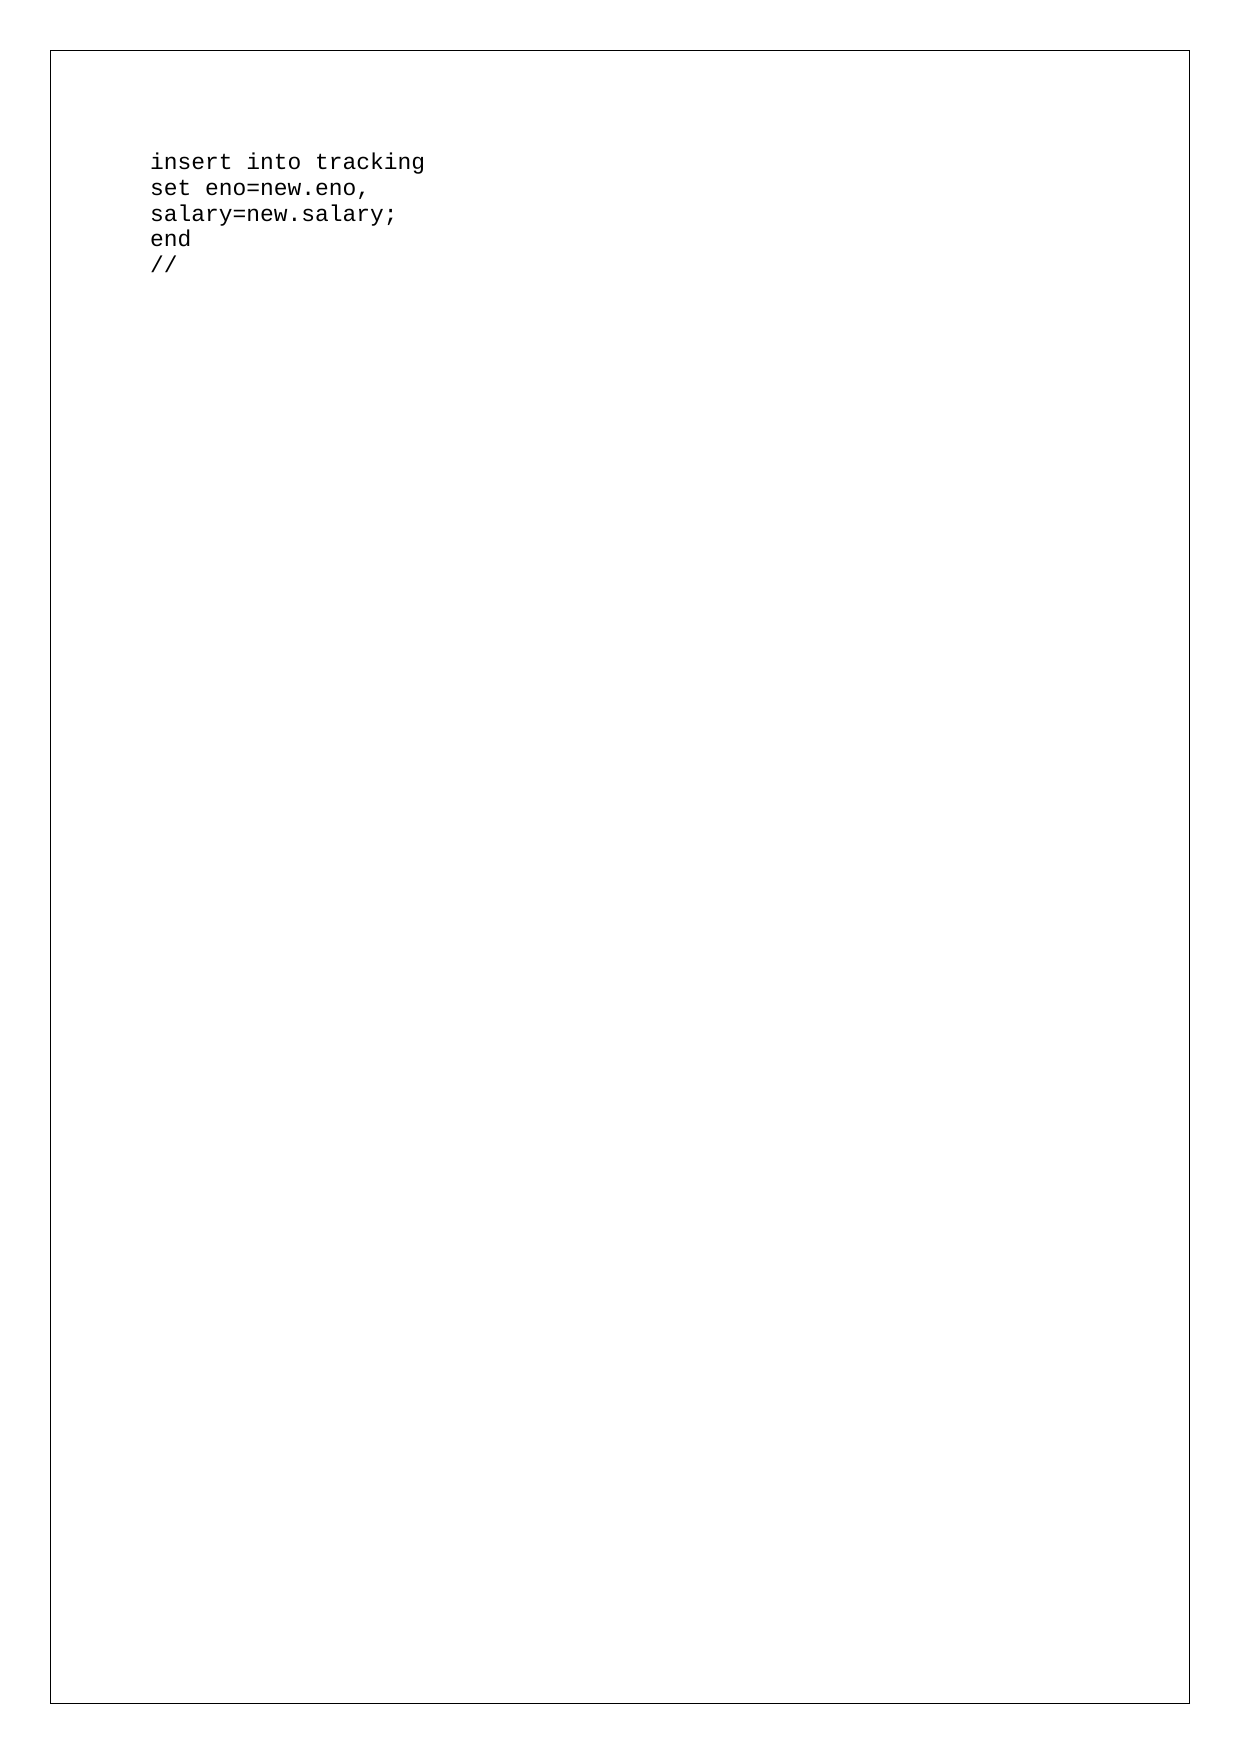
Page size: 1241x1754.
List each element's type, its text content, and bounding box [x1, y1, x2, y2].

text set eno=new.eno, [150, 176, 1090, 202]
text insert into tracking [150, 150, 1090, 176]
text end [150, 228, 1090, 254]
text salary=new.salary; [150, 202, 1090, 228]
text // [150, 254, 1090, 280]
